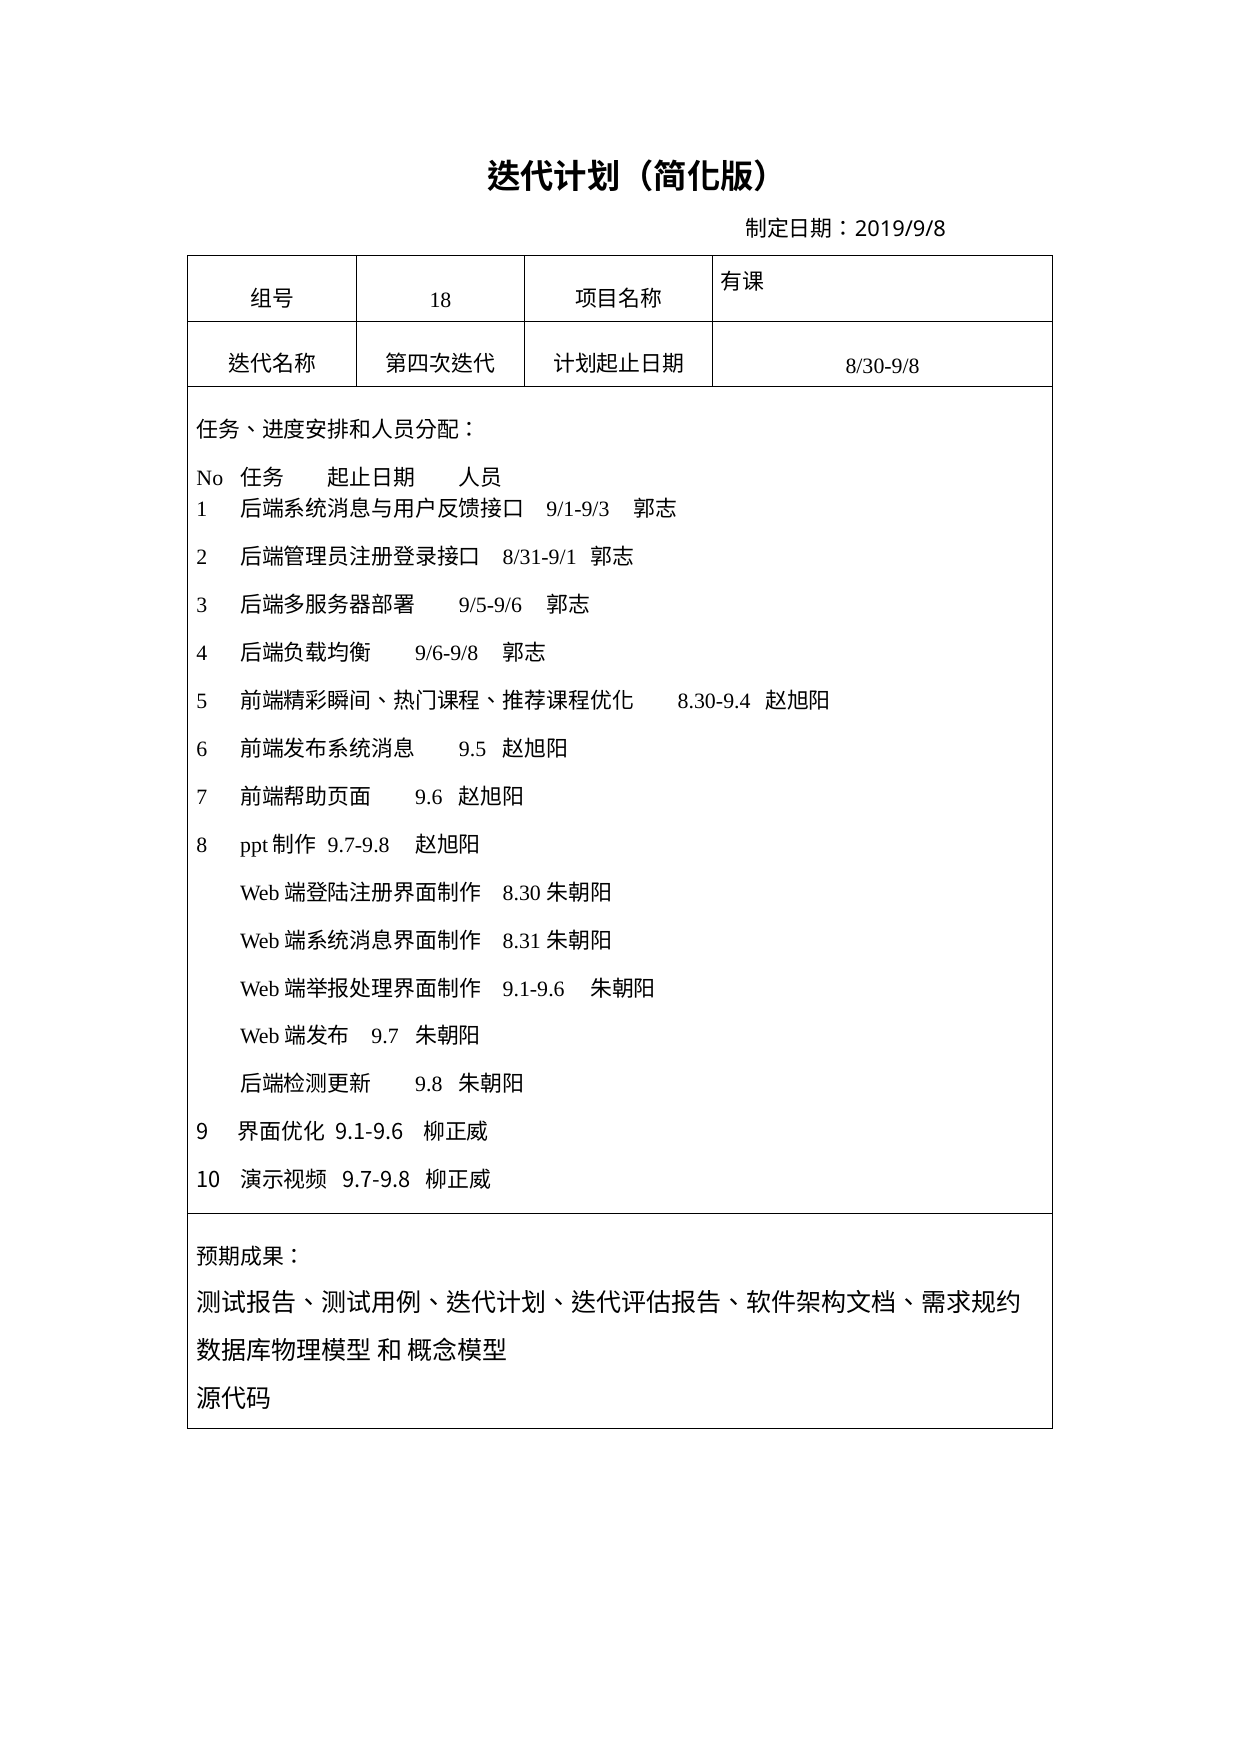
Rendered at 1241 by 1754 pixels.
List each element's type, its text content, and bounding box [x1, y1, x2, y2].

table_cell 第四次迭代 [357, 322, 524, 386]
table_cell 计划起止日期 [525, 322, 712, 386]
table_cell 8/30-9/8 [713, 322, 1052, 386]
table_cell 预期成果： 测试报告、测试用例、迭代计划、迭代评估报告、软件架构文档、需求规约 数据库物理模型 和 概念模型 源代码 [188, 1214, 1052, 1428]
table_header 项目名称 [525, 256, 712, 321]
table_header 有课 [713, 256, 1052, 321]
table_header 18 [357, 256, 524, 321]
table_cell 迭代名称 [188, 322, 356, 386]
table_header 组号 [188, 256, 356, 321]
table_cell 任务、进度安排和人员分配： No 任务 起止日期 人员 1 后端系统消息与用户反馈接口 9/1-9/3 郭志 2 后端管理员注册登录接口 8/31-9/1 郭志 3 后端多服务器部署 9/5-9/6 郭志 4 后端负载均衡 9/6-9/8 郭志 5 前端精彩瞬间、热门课程、推荐课程优化 8.30-9.4 赵旭阳 6 前端发布系统消息 9.5 赵旭阳 7 前端帮助页面 9.6 赵旭阳 8 ppt制作 9.7-9.8 赵旭阳 Web端登陆注册界面制作 8.30 朱朝阳 Web端系统消息界面制作 8.31 朱朝阳 Web端举报处理界面制作 9.1-9.6 朱朝阳 Web端发布 9.7 朱朝阳 后端检测更新 9.8 朱朝阳 9 界面优化 9.1-9.6 柳正威 10 演示视频 9.7-9.8 柳正威 [188, 387, 1052, 1213]
text 迭代计划（简化版） [187, 150, 1053, 198]
text 制定日期：2019/9/8 [187, 211, 1053, 242]
